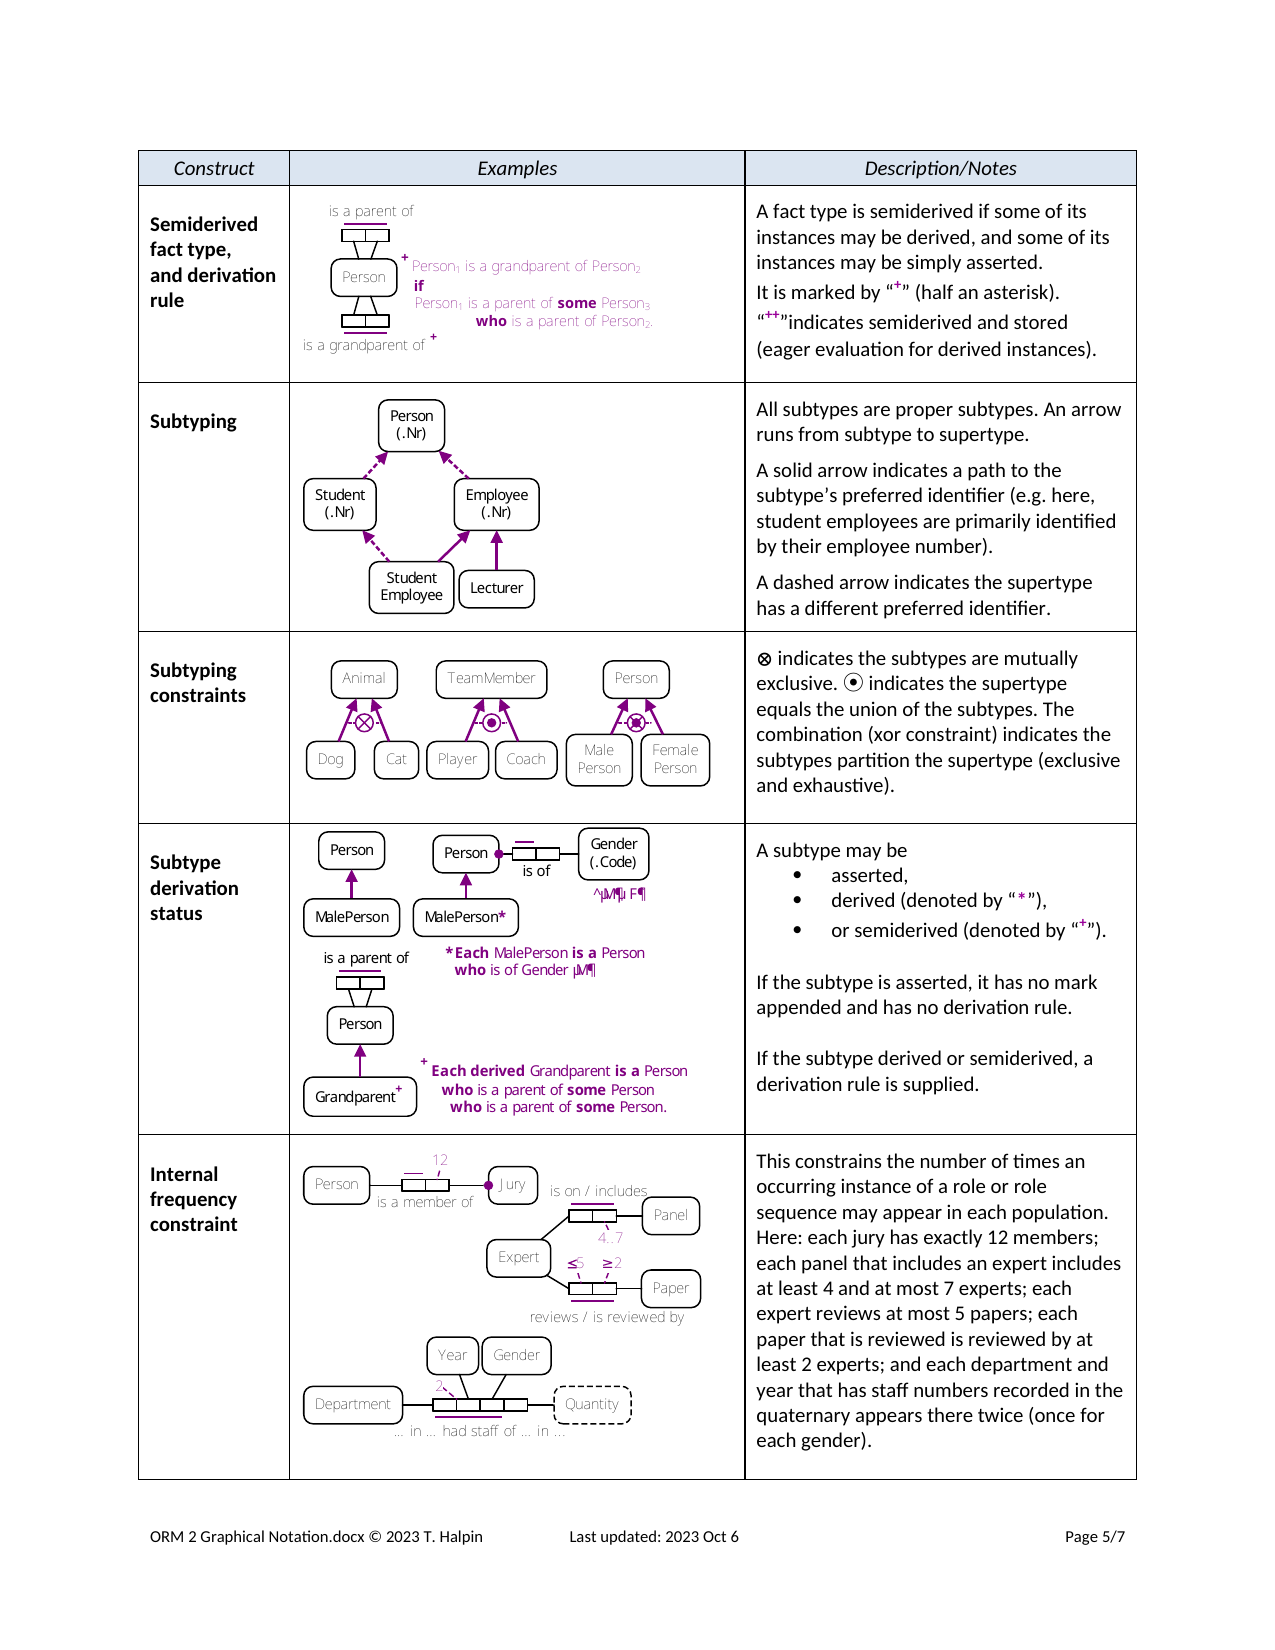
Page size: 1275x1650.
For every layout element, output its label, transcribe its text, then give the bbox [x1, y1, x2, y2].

table_cell [290, 632, 744, 823]
table_cell Internal frequency constraint [139, 1135, 289, 1478]
table_cell Examples [290, 151, 744, 185]
table_cell Construct [139, 151, 289, 185]
table_cell Subtype derivation status [139, 824, 289, 1134]
table_cell This constrains the number of times an occurring instance of a role or role sequence may appear in each population. Here: each jury has exactly 12 members; each panel that includes an expert includes at least 4 and at most 7 experts; each expert reviews at most 5 papers; each paper that is reviewed is reviewed by at least 2 experts; and each department and year that has staff numbers recorded in the quaternary appears there twice (once for each gender). [746, 1135, 1136, 1478]
table_cell A fact type is semiderived if some of its instances may be derived, and some of its instances may be simply asserted. It is marked by “+” (half an asterisk). “++”indicates semiderived and stored (eager evaluation for derived instances). [746, 186, 1136, 382]
table_cell [290, 824, 744, 1134]
table_cell [290, 1135, 744, 1478]
table_cell Subtyping constraints [139, 632, 289, 823]
table_cell All subtypes are proper subtypes. An arrow runs from subtype to supertype. A solid arrow indicates a path to the subtype’s preferred identifier (e.g. here, student employees are primarily identified by their employee number). A dashed arrow indicates the supertype has a different preferred identifier. [746, 383, 1136, 631]
table_cell Subtyping [139, 383, 289, 631]
table_cell Semiderived fact type, and derivation rule [139, 186, 289, 382]
table_cell Description/Notes [746, 151, 1136, 185]
table_cell A subtype may be asserted, derived (denoted by “*”), or semiderived (denoted by “+”). If the subtype is asserted, it has no mark appended and has no derivation rule. If the subtype derived or semiderived, a derivation rule is supplied. [746, 824, 1136, 1134]
table_cell [290, 186, 744, 382]
table_cell ⊗ indicates the subtypes are mutually exclusive. ⦿ indicates the supertype equals the union of the subtypes. The combination (xor constraint) indicates the subtypes partition the supertype (exclusive and exhaustive). [746, 632, 1136, 823]
table_cell [290, 383, 744, 631]
